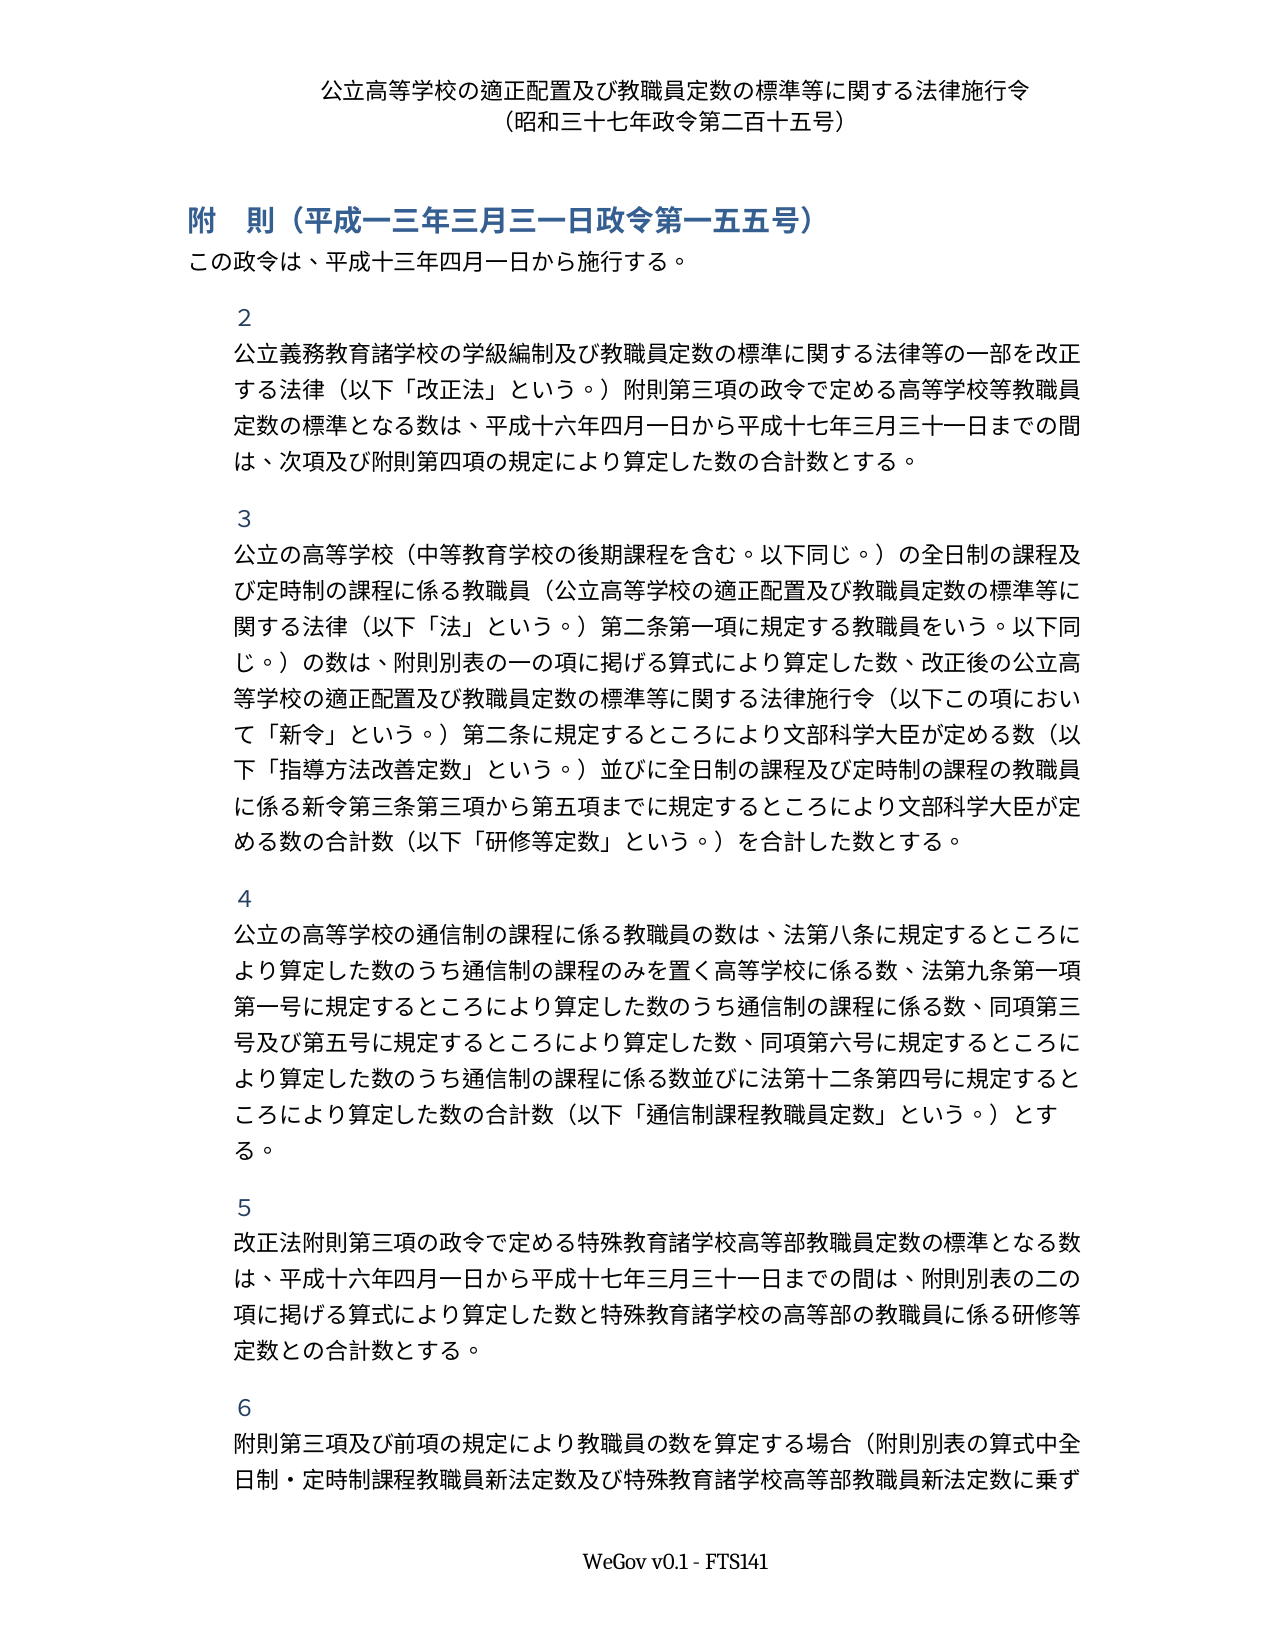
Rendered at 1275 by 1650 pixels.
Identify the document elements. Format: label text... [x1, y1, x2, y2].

subtitle ３ [233, 503, 1087, 534]
subtitle ４ [233, 883, 1087, 914]
text 改正法附則第三項の政令で定める特殊教育諸学校高等部教職員定数の標準となる数は、平成十六年四月一日から平成十七年三月三十一日までの間は、附則別表の二の項に掲げる算式により算定した数と特殊教育諸学校の高等部の教職員に係る研修等定数との合計数とする。 [233, 1227, 1087, 1366]
text 公立義務教育諸学校の学級編制及び教職員定数の標準に関する法律等の一部を改正する法律（以下「改正法」という。）附則第三項の政令で定める高等学校等教職員定数の標準となる数は、平成十六年四月一日から平成十七年三月三十一日までの間は、次項及び附則第四項の規定により算定した数の合計数とする。 [233, 338, 1087, 477]
subtitle ５ [233, 1191, 1087, 1223]
text 附則第三項及び前項の規定により教職員の数を算定する場合（附則別表の算式中全日制・定時制課程教職員新法定数及び特殊教育諸学校高等部教職員新法定数に乗ずべき数を算定する場合を除く。）において、一未満の端数を生じたときは、一に切り上げる。 [233, 1428, 1087, 1495]
subtitle 附 則（平成一三年三月三一日政令第一五五号） [187, 200, 1087, 240]
subtitle ６ [233, 1392, 1087, 1423]
text 公立の高等学校の通信制の課程に係る教職員の数は、法第八条に規定するところにより算定した数のうち通信制の課程のみを置く高等学校に係る数、法第九条第一項第一号に規定するところにより算定した数のうち通信制の課程に係る数、同項第三号及び第五号に規定するところにより算定した数、同項第六号に規定するところにより算定した数のうち通信制の課程に係る数並びに法第十二条第四号に規定するところにより算定した数の合計数（以下「通信制課程教職員定数」という。）とする。 [233, 919, 1087, 1166]
text 公立の高等学校（中等教育学校の後期課程を含む。以下同じ。）の全日制の課程及び定時制の課程に係る教職員（公立高等学校の適正配置及び教職員定数の標準等に関する法律（以下「法」という。）第二条第一項に規定する教職員をいう。以下同じ。）の数は、附則別表の一の項に掲げる算式により算定した数、改正後の公立高等学校の適正配置及び教職員定数の標準等に関する法律施行令（以下この項において「新令」という。）第二条に規定するところにより文部科学大臣が定める数（以下「指導方法改善定数」という。）並びに全日制の課程及び定時制の課程の教職員に係る新令第三条第三項から第五項までに規定するところにより文部科学大臣が定める数の合計数（以下「研修等定数」という。）を合計した数とする。 [233, 539, 1087, 858]
subtitle ２ [233, 302, 1087, 334]
text この政令は、平成十三年四月一日から施行する。 [187, 246, 1087, 277]
